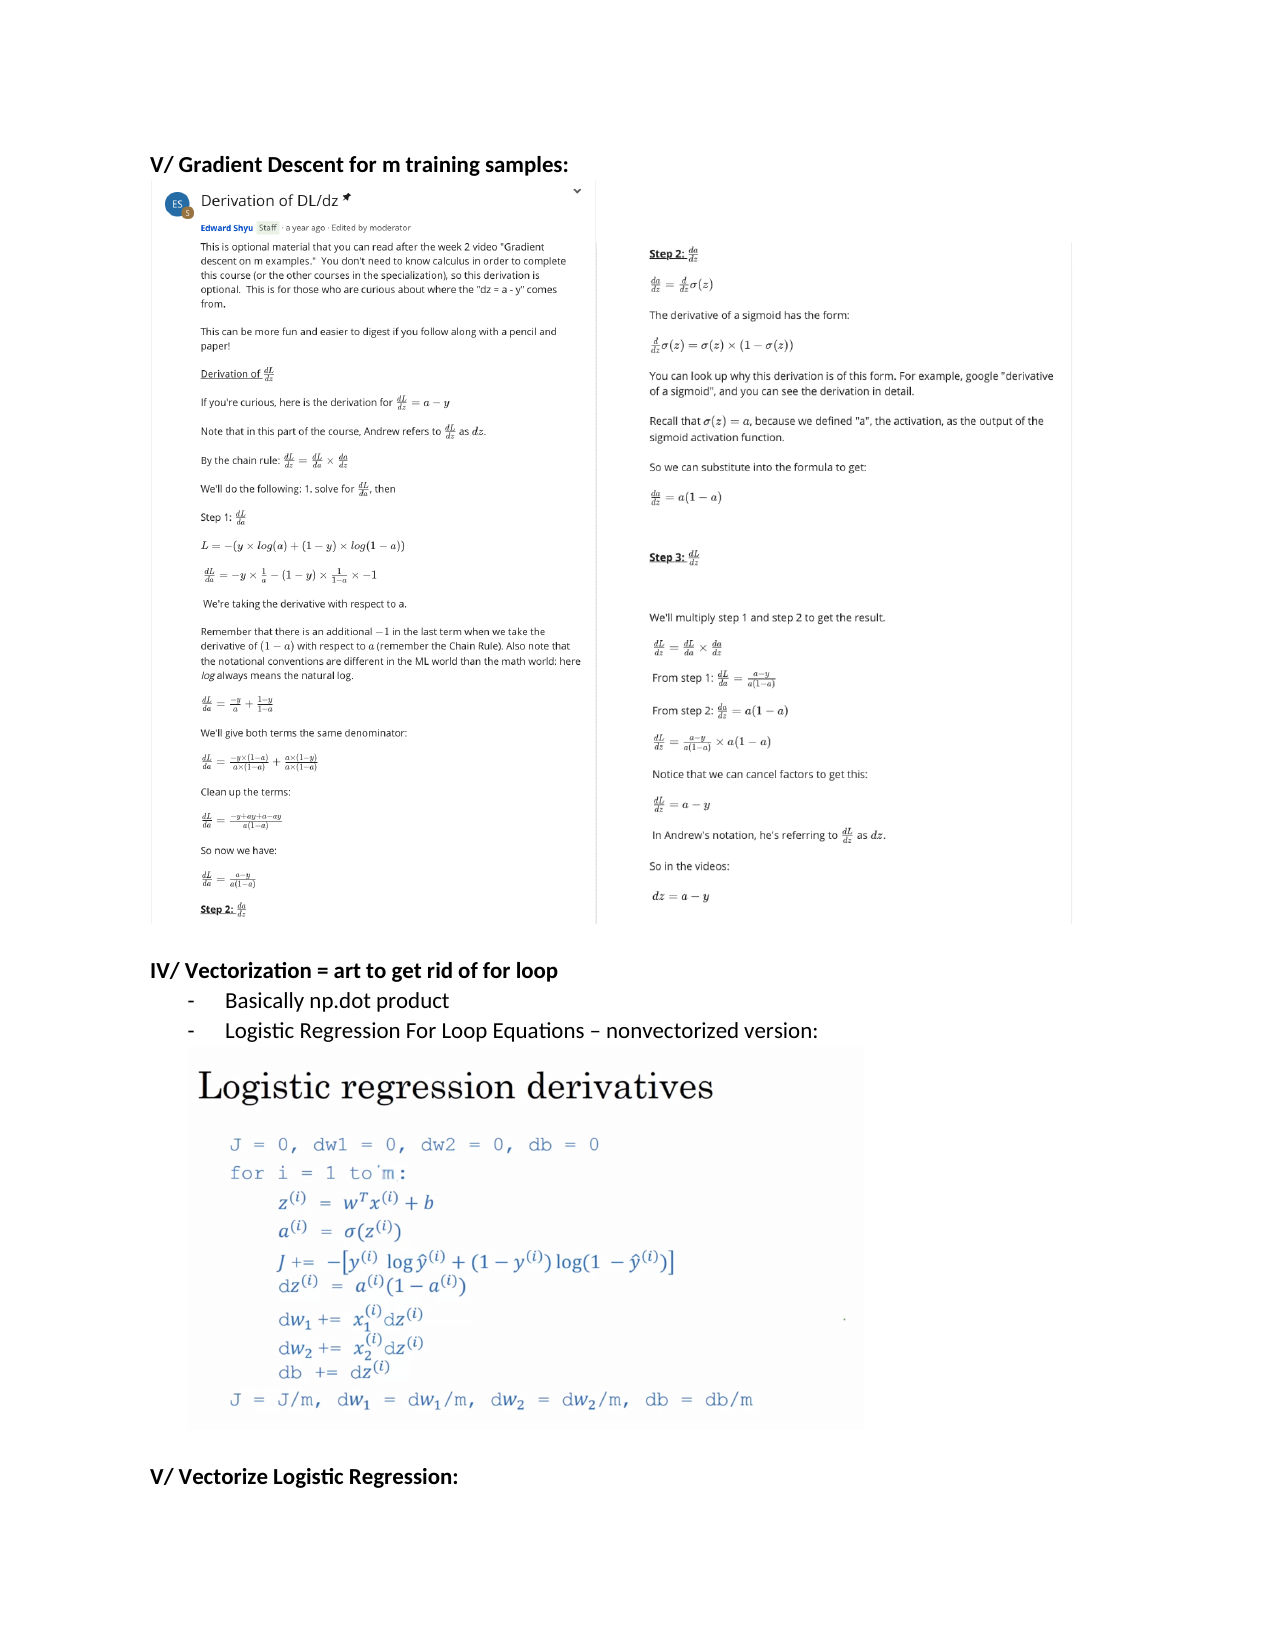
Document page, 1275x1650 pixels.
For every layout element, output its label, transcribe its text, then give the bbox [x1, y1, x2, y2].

text V/ Vectorize Logistic Regression: [150, 1462, 1125, 1490]
text IV/ Vectorization = art to get rid of for loop [150, 956, 1125, 984]
picture [187, 1046, 864, 1430]
text V/ Gradient Descent for m training samples: [150, 150, 1125, 178]
list Logistic Regression For Loop Equations – nonvectorized version: [187, 1016, 1125, 1044]
picture [150, 180, 1073, 924]
list Basically np.dot product [187, 986, 1125, 1014]
